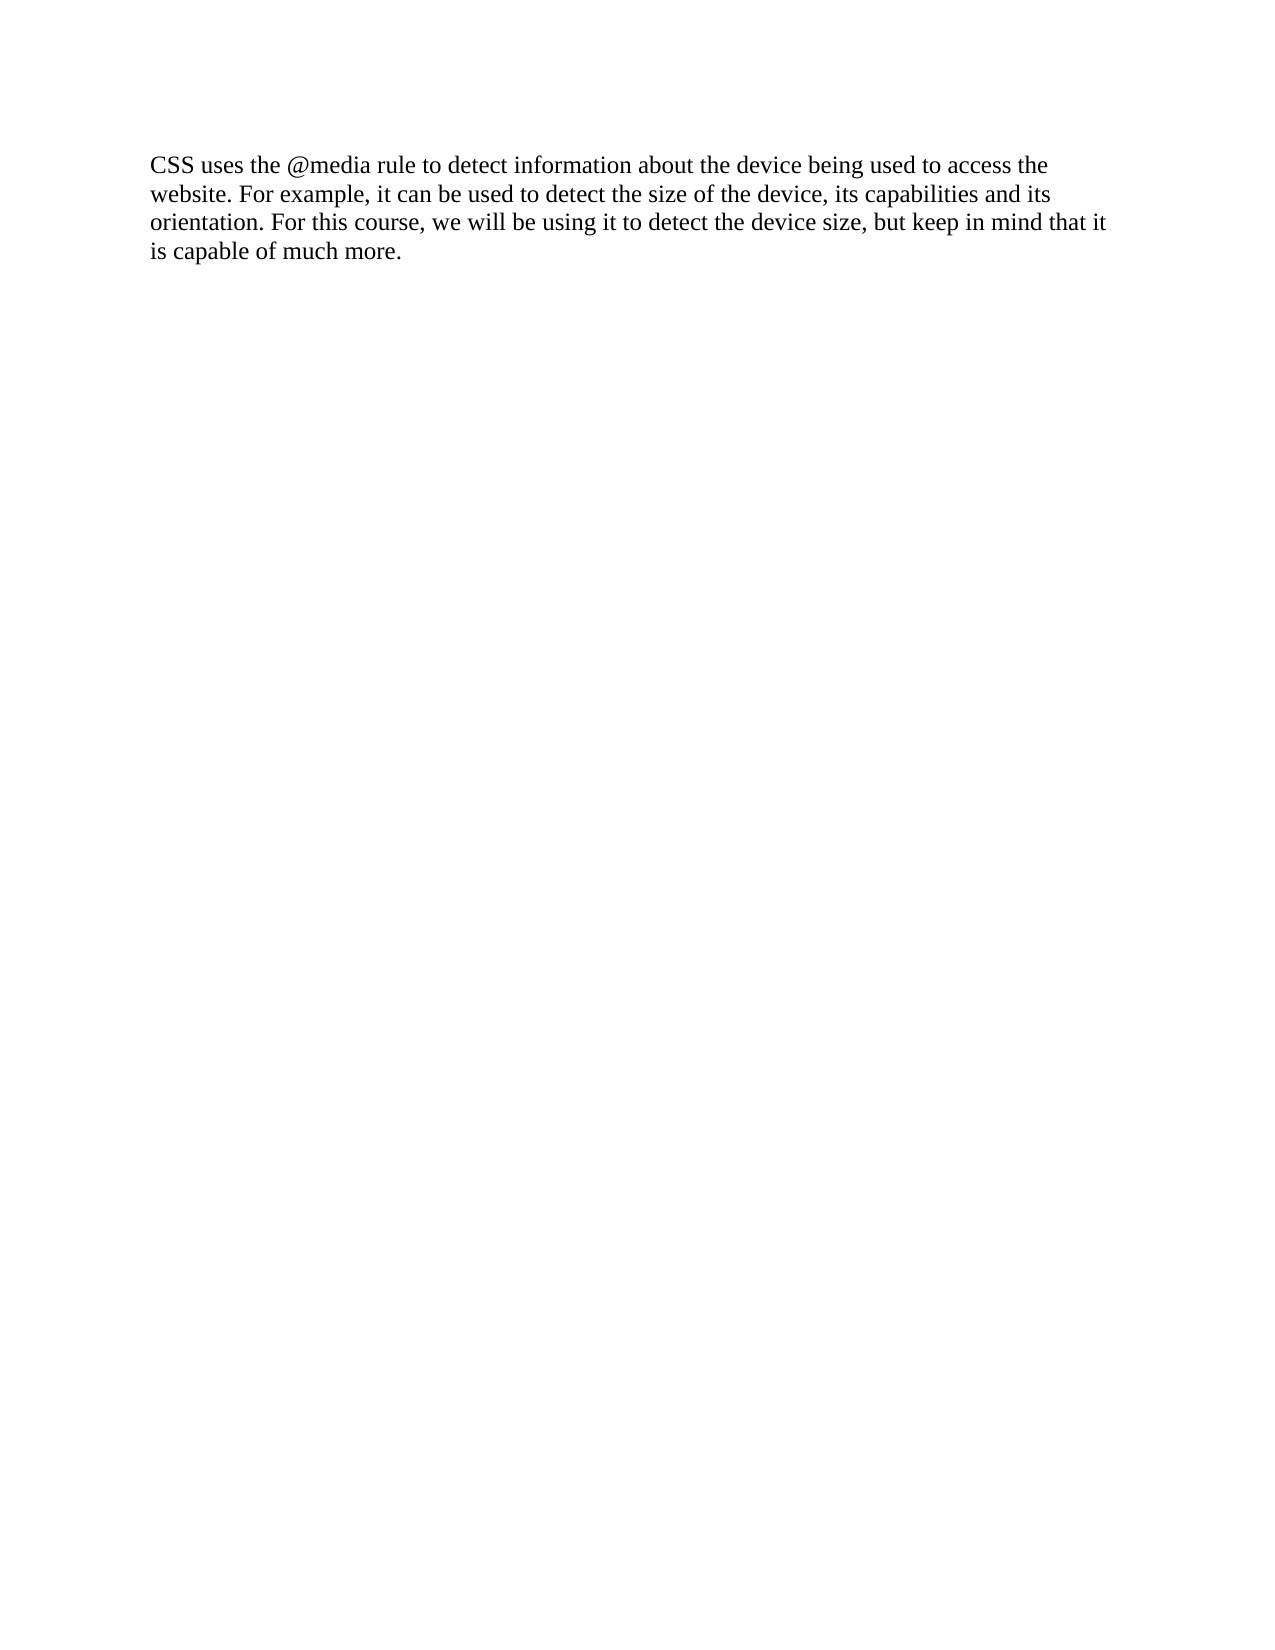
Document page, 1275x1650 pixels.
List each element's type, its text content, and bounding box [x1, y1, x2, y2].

text CSS uses the @media rule to detect information about the device being used to access the website. For example, it can be used to detect the size of the device, its capabilities and its orientation. For this course, we will be using it to detect the device size, but keep in mind that it is capable of much more. [150, 150, 1125, 265]
